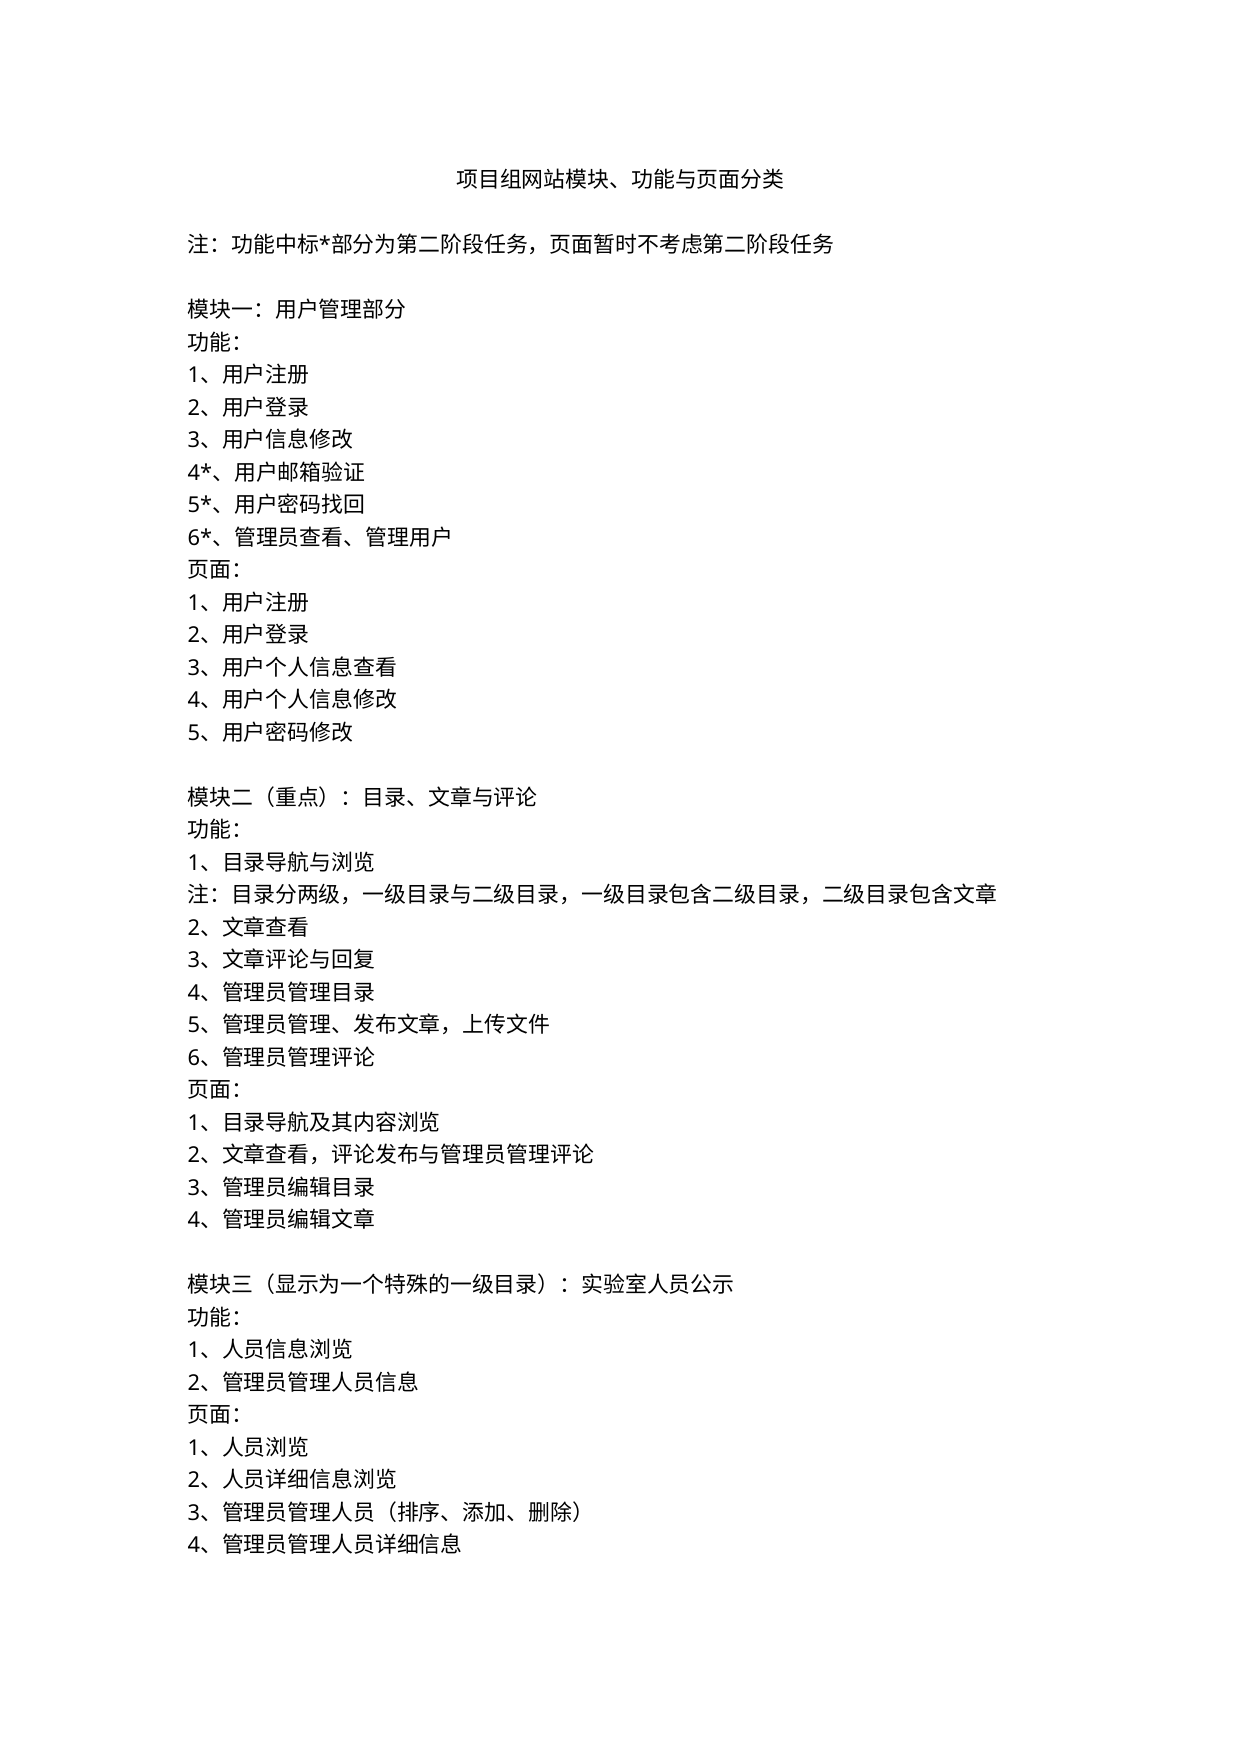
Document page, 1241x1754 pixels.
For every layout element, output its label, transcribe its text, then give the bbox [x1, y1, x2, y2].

text 注：目录分两级，一级目录与二级目录，一级目录包含二级目录，二级目录包含文章 [187, 877, 1053, 909]
text 3、管理员管理人员（排序、添加、删除） [187, 1494, 1053, 1527]
text 页面： [187, 1072, 1053, 1104]
text 4、用户个人信息修改 [187, 682, 1053, 714]
text 6、管理员管理评论 [187, 1039, 1053, 1072]
text 3、文章评论与回复 [187, 942, 1053, 974]
text 功能： [187, 812, 1053, 844]
text 1、目录导航与浏览 [187, 844, 1053, 877]
text 2、人员详细信息浏览 [187, 1462, 1053, 1494]
text 2、管理员管理人员信息 [187, 1364, 1053, 1397]
text 3、用户信息修改 [187, 422, 1053, 454]
text 模块二（重点）：目录、文章与评论 [187, 779, 1053, 812]
text 模块三（显示为一个特殊的一级目录）：实验室人员公示 [187, 1267, 1053, 1299]
text 注：功能中标*部分为第二阶段任务，页面暂时不考虑第二阶段任务 [187, 227, 1053, 259]
text 6*、管理员查看、管理用户 [187, 519, 1053, 552]
text 页面： [187, 1397, 1053, 1429]
text 4、管理员管理人员详细信息 [187, 1527, 1053, 1559]
text 模块一：用户管理部分 [187, 292, 1053, 324]
text 2、文章查看，评论发布与管理员管理评论 [187, 1137, 1053, 1169]
text 5*、用户密码找回 [187, 487, 1053, 519]
text 页面： [187, 552, 1053, 584]
text 功能： [187, 324, 1053, 357]
text 4*、用户邮箱验证 [187, 454, 1053, 487]
text 1、用户注册 [187, 584, 1053, 617]
text 4、管理员管理目录 [187, 974, 1053, 1007]
text 5、用户密码修改 [187, 714, 1053, 747]
text 1、用户注册 [187, 357, 1053, 389]
text 项目组网站模块、功能与页面分类 [187, 162, 1053, 194]
text 2、用户登录 [187, 389, 1053, 422]
text 1、人员浏览 [187, 1429, 1053, 1462]
text 3、管理员编辑目录 [187, 1169, 1053, 1202]
text 2、用户登录 [187, 617, 1053, 649]
text 2、文章查看 [187, 909, 1053, 942]
text 3、用户个人信息查看 [187, 649, 1053, 682]
text 5、管理员管理、发布文章，上传文件 [187, 1007, 1053, 1039]
text 4、管理员编辑文章 [187, 1202, 1053, 1234]
text 1、人员信息浏览 [187, 1332, 1053, 1364]
text 功能： [187, 1299, 1053, 1332]
text 1、目录导航及其内容浏览 [187, 1104, 1053, 1137]
